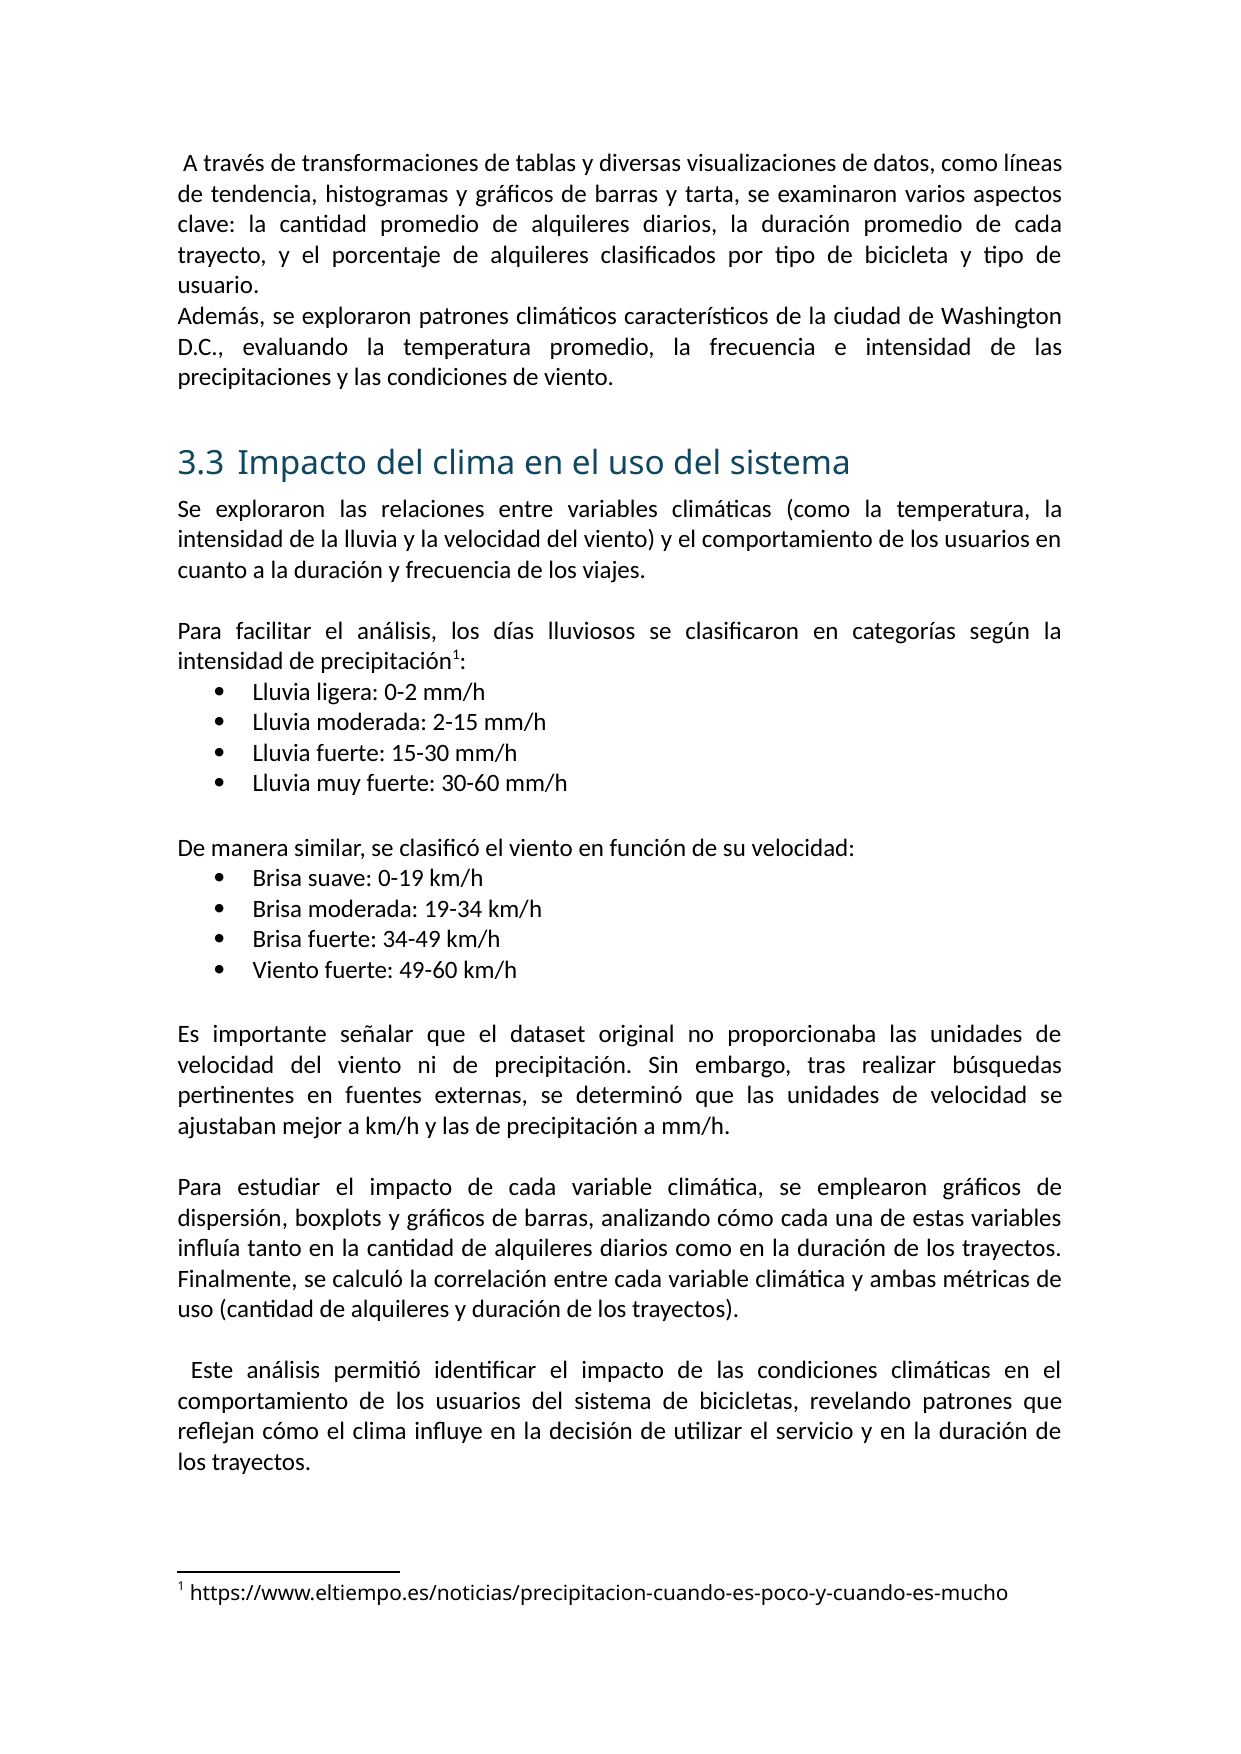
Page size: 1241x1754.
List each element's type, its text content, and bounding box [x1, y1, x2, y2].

list Lluvia ligera: 0-2 mm/h [215, 676, 1063, 706]
text Este análisis permitió identificar el impacto de las condiciones climáticas en el comportamiento de los usuarios del sistema de bicicletas, revelando patrones que reflejan cómo el clima influye en la decisión de utilizar el servicio y en la duración de los trayectos. [177, 1354, 1063, 1476]
list Brisa moderada: 19-34 km/h [215, 893, 1063, 923]
list Brisa suave: 0-19 km/h [215, 862, 1063, 893]
list Brisa fuerte: 34-49 km/h [215, 923, 1063, 954]
text A través de transformaciones de tablas y diversas visualizaciones de datos, como líneas de tendencia, histogramas y gráficos de barras y tarta, se examinaron varios aspectos clave: la cantidad promedio de alquileres diarios, la duración promedio de cada trayecto, y el porcentaje de alquileres clasificados por tipo de bicicleta y tipo de usuario. [177, 148, 1063, 300]
subtitle Impacto del clima en el uso del sistema [177, 439, 1063, 484]
list Viento fuerte: 49-60 km/h [215, 954, 1063, 984]
text Para facilitar el análisis, los días lluviosos se clasificaron en categorías según la intensidad de precipitación: [177, 615, 1063, 676]
list Lluvia fuerte: 15-30 mm/h [215, 737, 1063, 767]
text Para estudiar el impacto de cada variable climática, se emplearon gráficos de dispersión, boxplots y gráficos de barras, analizando cómo cada una de estas variables influía tanto en la cantidad de alquileres diarios como en la duración de los trayectos. Finalmente, se calculó la correlación entre cada variable climática y ambas métricas de uso (cantidad de alquileres y duración de los trayectos). [177, 1171, 1063, 1324]
list Lluvia muy fuerte: 30-60 mm/h [215, 767, 1063, 798]
text Además, se exploraron patrones climáticos característicos de la ciudad de Washington D.C., evaluando la temperatura promedio, la frecuencia e intensidad de las precipitaciones y las condiciones de viento. [177, 300, 1063, 392]
list Lluvia moderada: 2-15 mm/h [215, 706, 1063, 737]
text De manera similar, se clasificó el viento en función de su velocidad: [177, 832, 1063, 862]
text Es importante señalar que el dataset original no proporcionaba las unidades de velocidad del viento ni de precipitación. Sin embargo, tras realizar búsquedas pertinentes en fuentes externas, se determinó que las unidades de velocidad se ajustaban mejor a km/h y las de precipitación a mm/h. [177, 1019, 1063, 1141]
text Se exploraron las relaciones entre variables climáticas (como la temperatura, la intensidad de la lluvia y la velocidad del viento) y el comportamiento de los usuarios en cuanto a la duración y frecuencia de los viajes. [177, 493, 1063, 584]
